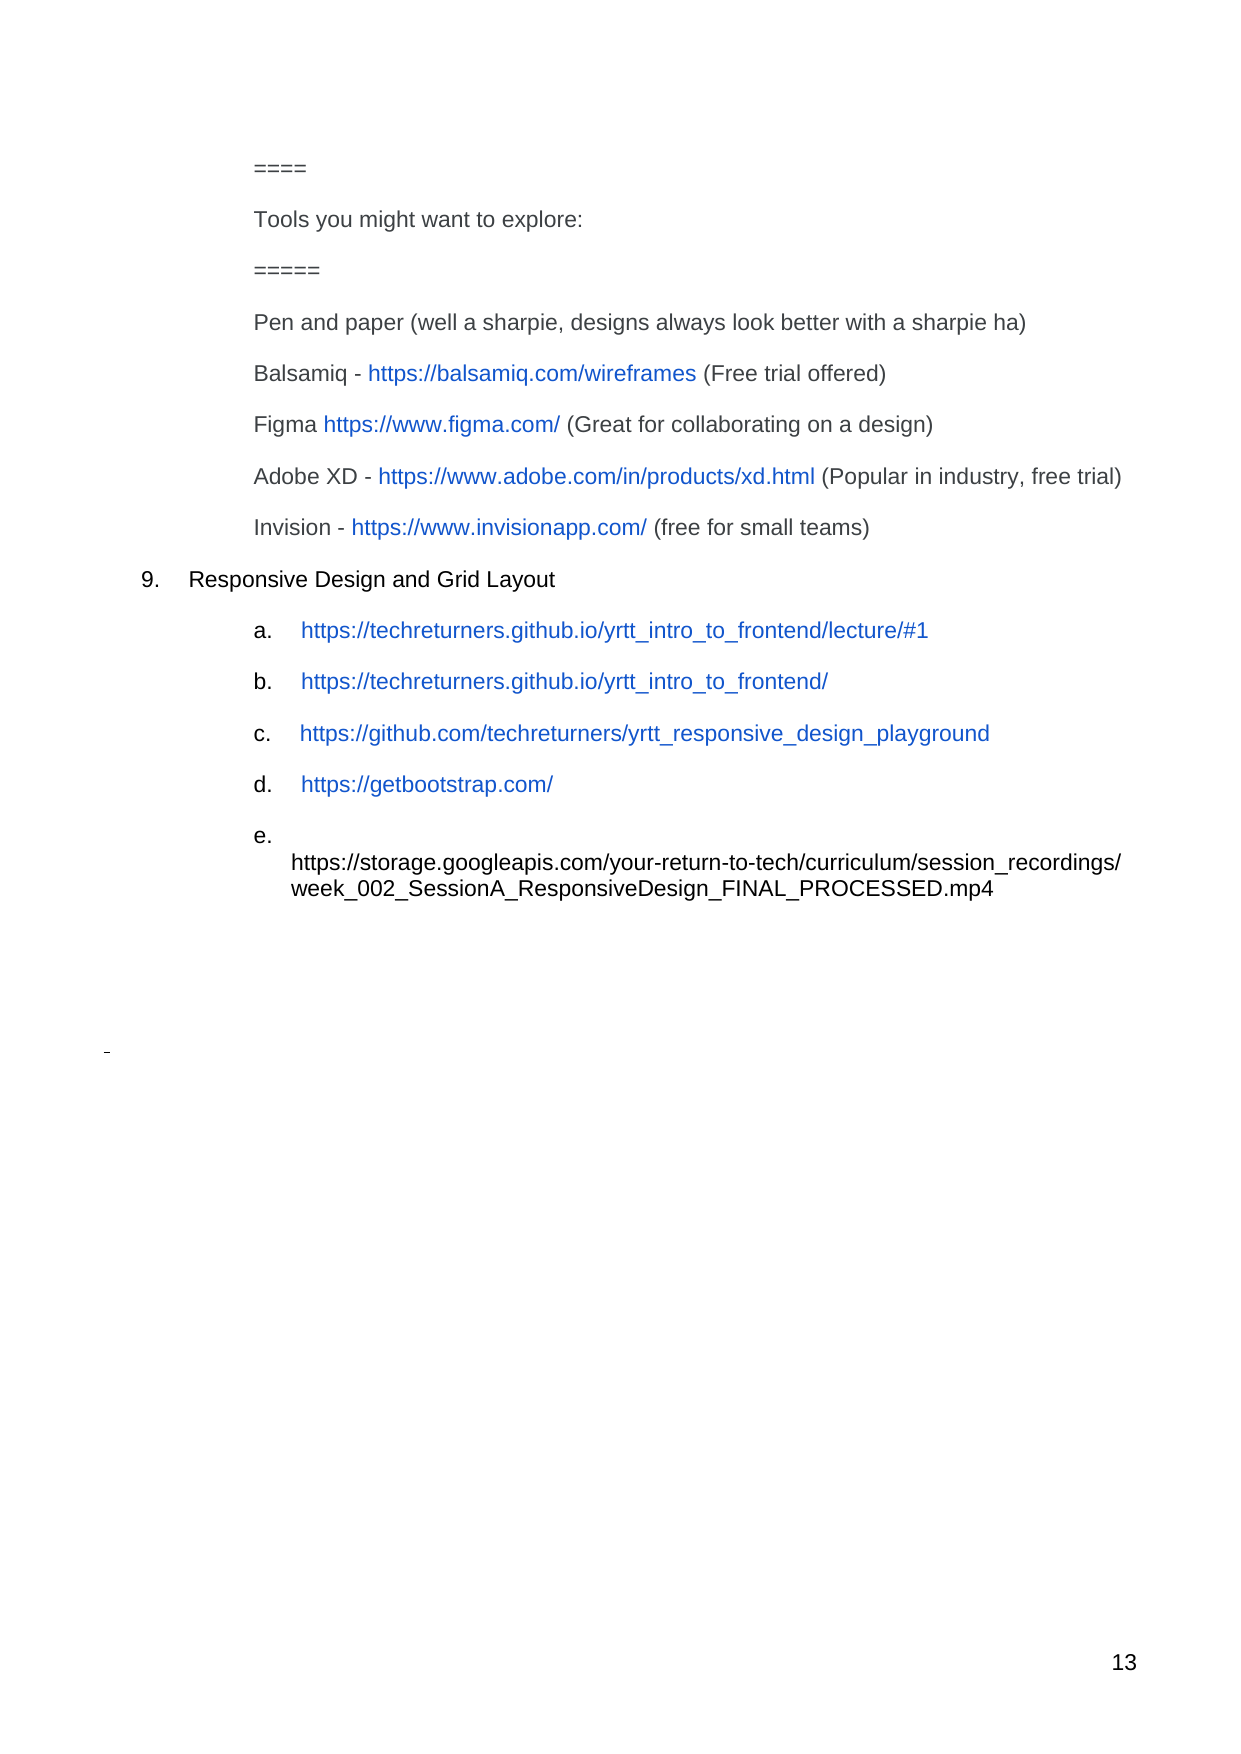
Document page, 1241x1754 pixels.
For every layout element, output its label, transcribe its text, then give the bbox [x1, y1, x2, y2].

text ==== [253, 155, 1137, 181]
text b. https://techreturners.github.io/yrtt_intro_to_frontend/ [253, 668, 1137, 694]
text ===== [253, 257, 1137, 284]
text 9. Responsive Design and Grid Layout [141, 566, 1137, 592]
text Figma https://www.figma.com/ (Great for collaborating on a design) [253, 411, 1137, 438]
text e. https://storage.googleapis.com/your-return-to-tech/curriculum/session_recordings/week_002_SessionA_ResponsiveDesign_FINAL_PROCESSED.mp4 [253, 822, 1137, 901]
text a. https://techreturners.github.io/yrtt_intro_to_frontend/lecture/#1 [253, 617, 1137, 643]
text Pen and paper (well a sharpie, designs always look better with a sharpie ha) [253, 309, 1137, 335]
text c. https://github.com/techreturners/yrtt_responsive_design_playground [253, 719, 1137, 746]
text Tools you might want to explore: [253, 206, 1137, 232]
text d. https://getbootstrap.com/ [253, 771, 1137, 797]
text Adobe XD - https://www.adobe.com/in/products/xd.html (Popular in industry, free trial) [253, 463, 1137, 489]
text Balsamiq - https://balsamiq.com/wireframes (Free trial offered) [253, 360, 1137, 386]
text Invision - https://www.invisionapp.com/ (free for small teams) [253, 514, 1137, 541]
